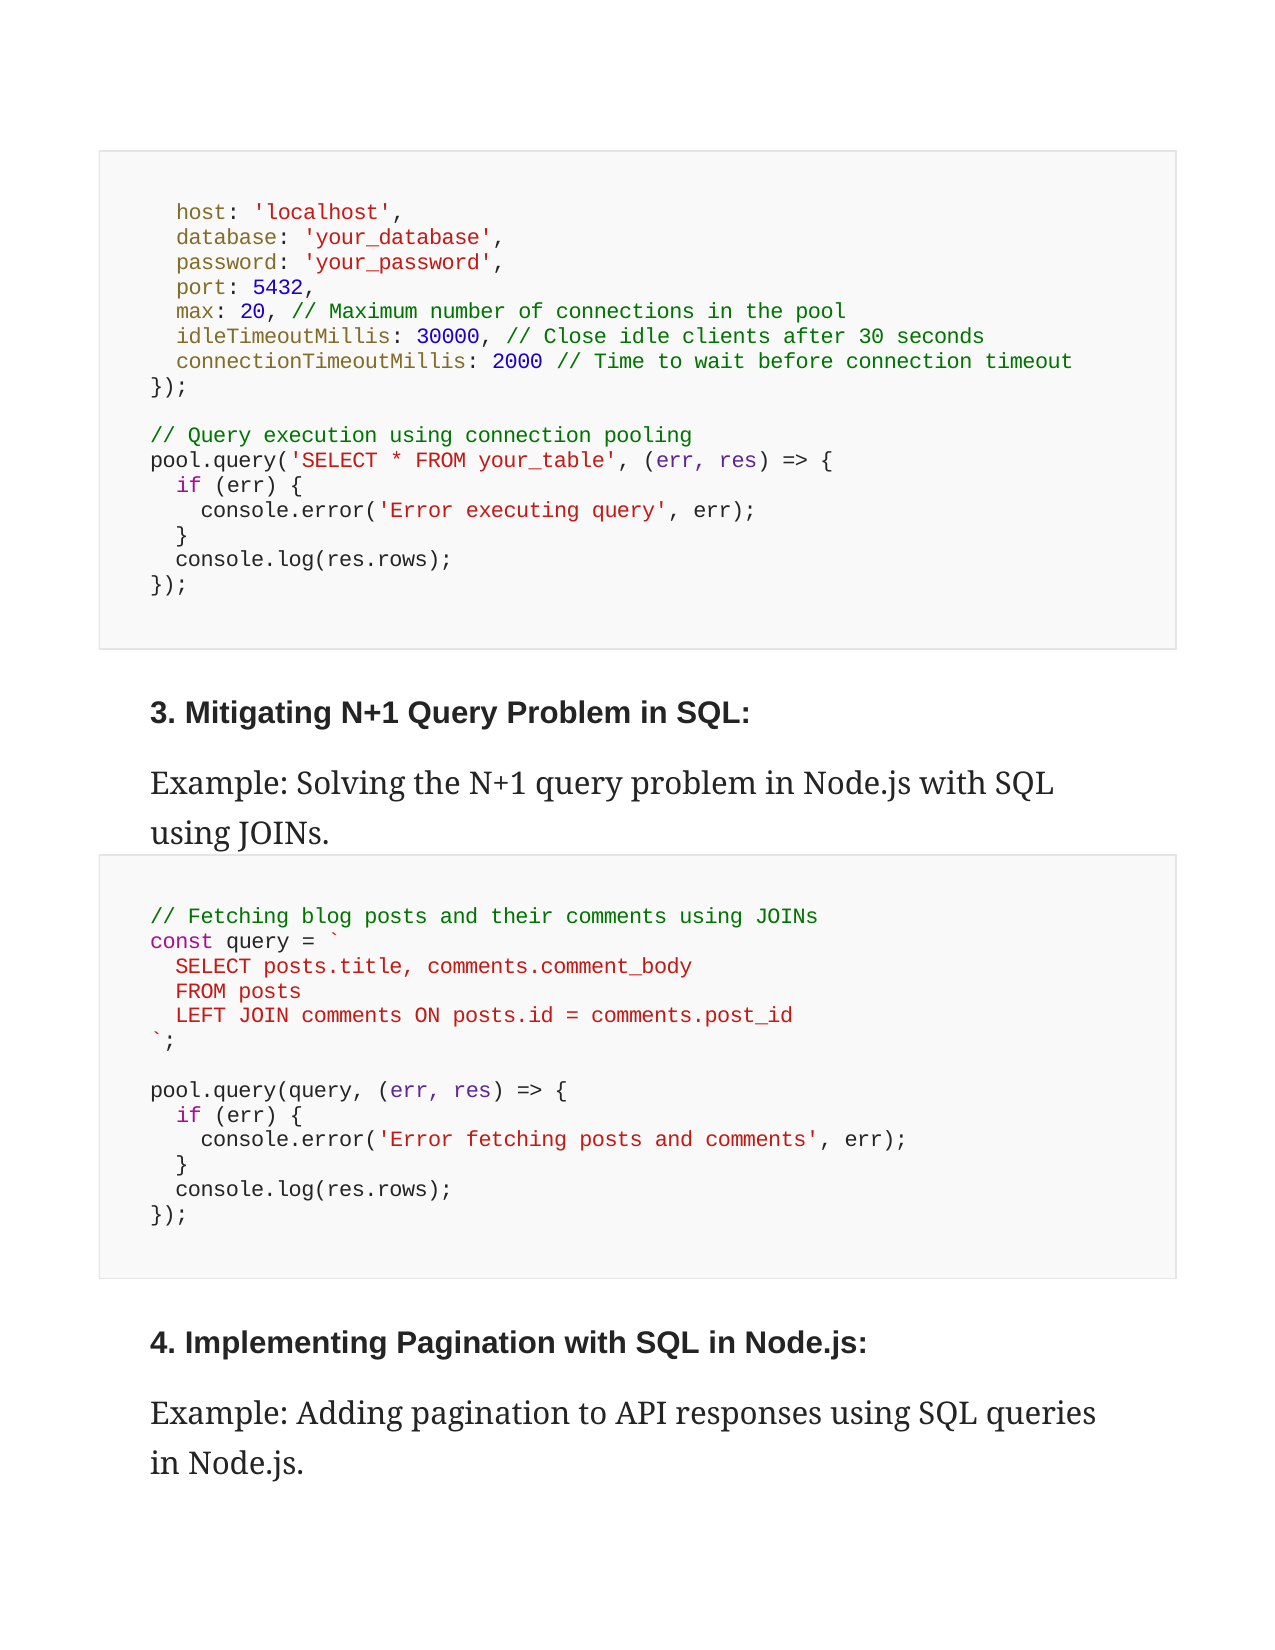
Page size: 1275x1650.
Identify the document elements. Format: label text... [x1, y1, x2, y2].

text 3. Mitigating N+1 Query Problem in SQL: [150, 693, 1125, 730]
text // Fetching blog posts and their comments using JOINs const query = ` SELECT posts.title, comments.comment_body FROM posts LEFT JOIN comments ON posts.id = comments.post_id `; pool.query(query, (err, res) => { if (err) { console.error('Error fetching posts and comments', err); } console.log(res.rows); }); [100, 856, 1175, 1278]
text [100, 152, 1175, 648]
text Example: Solving the N+1 query problem in Node.js with SQL using JOINs. [150, 754, 1125, 854]
text 4. Implementing Pagination with SQL in Node.js: [150, 1322, 1125, 1360]
text Example: Adding pagination to API responses using SQL queries in Node.js. [150, 1383, 1125, 1483]
